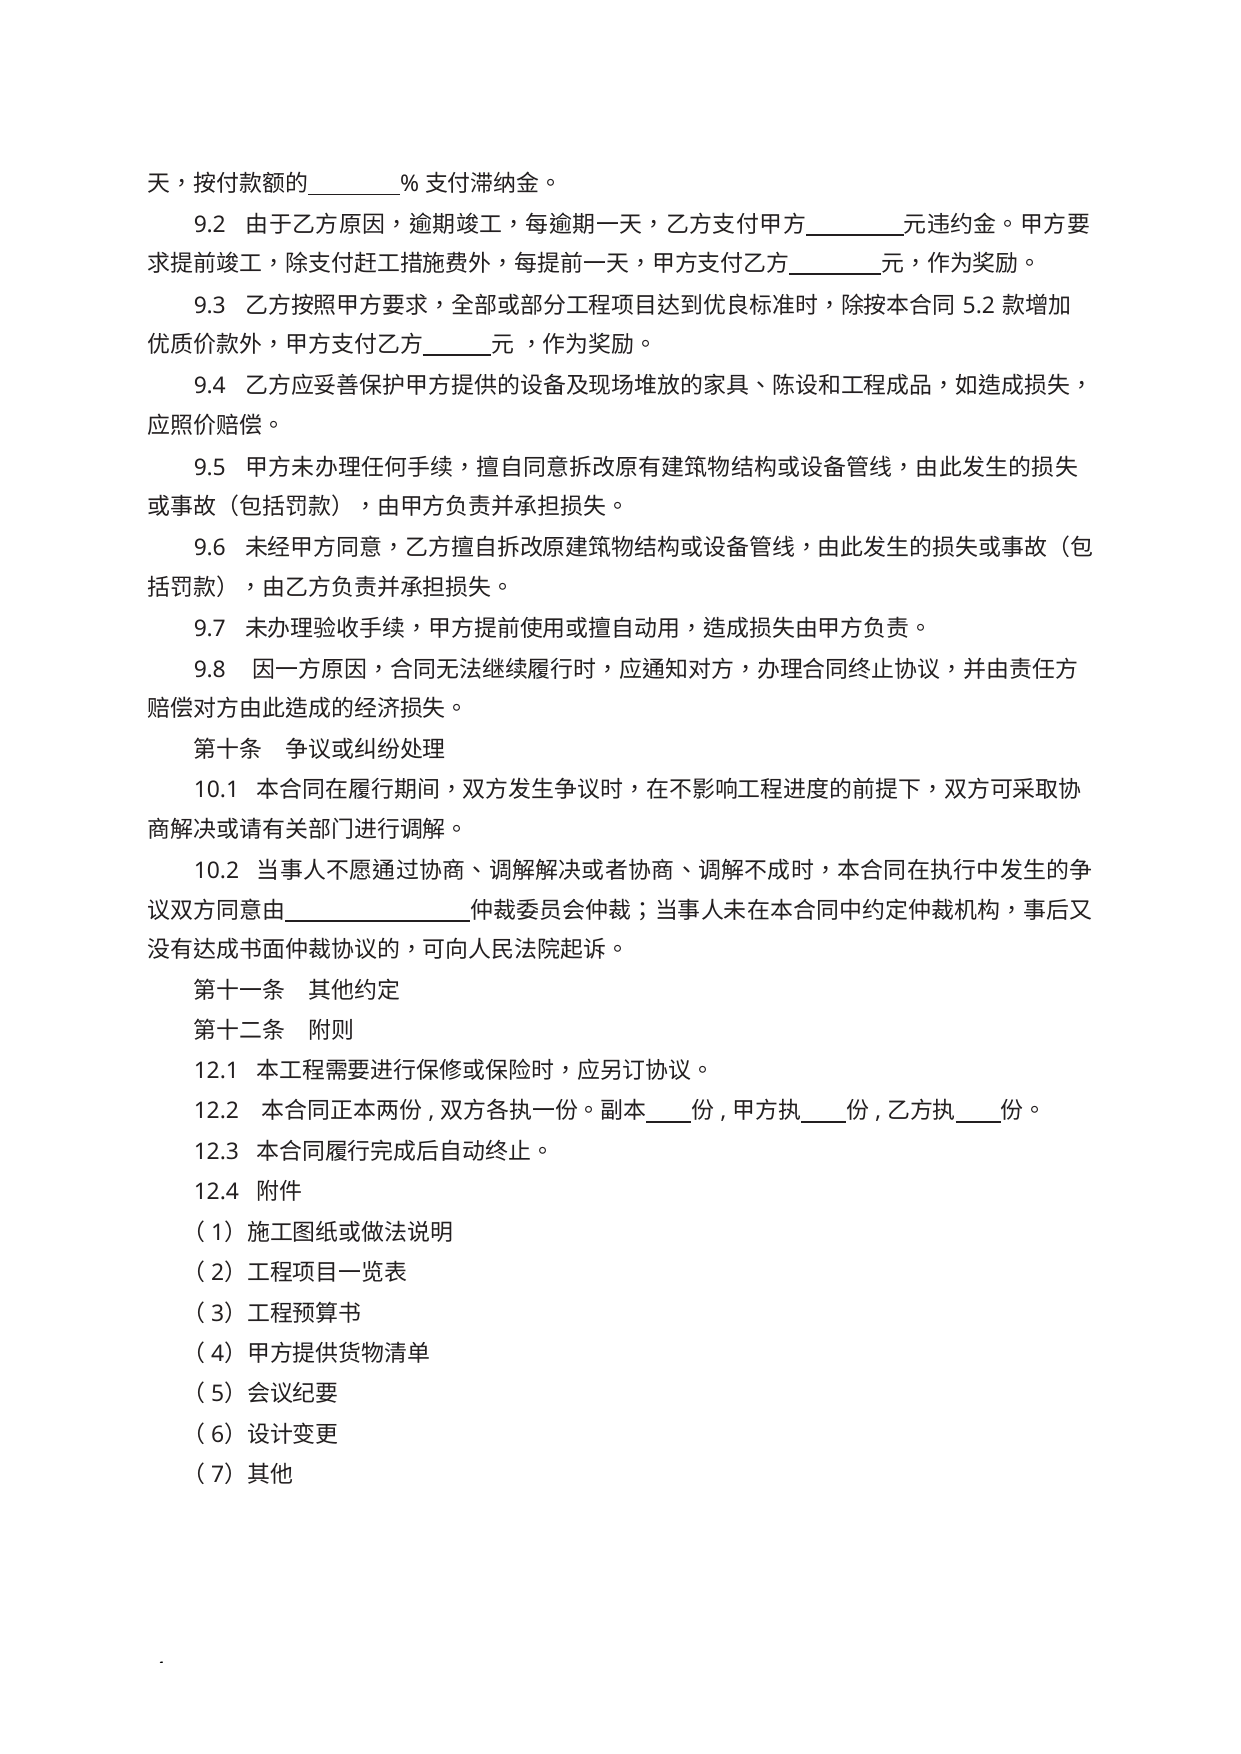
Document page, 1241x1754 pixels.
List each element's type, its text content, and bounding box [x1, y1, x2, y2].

list 附件 [193, 1175, 1115, 1207]
text （ 7）其他 [182, 1458, 1115, 1489]
list 本合同履行完成后自动终止。 [193, 1135, 1115, 1166]
text （ 4）甲方提供货物清单 [182, 1337, 1115, 1368]
text （ 1）施工图纸或做法说明 [182, 1216, 1115, 1247]
list 甲方未办理任何手续，擅自同意拆改原有建筑物结构或设备管线，由此发生的损失或事故（包括罚款），由甲方负责并承担损失。 [148, 450, 1093, 521]
list 本合同在履行期间，双方发生争议时，在不影响工程进度的前提下，双方可采取协商解决或请有关部门进行调解。 [148, 773, 1093, 844]
list 乙方按照甲方要求，全部或部分工程项目达到优良标准时，除按本合同 5.2 款增加优质价款外，甲方支付乙方 元，作为奖励。 [148, 288, 1093, 359]
text 天，按付款额的 % 支付滞纳金。 [148, 167, 1115, 198]
list 乙方应妥善保护甲方提供的设备及现场堆放的家具、陈设和工程成品，如造成损失， 应照价赔偿。 [148, 369, 1104, 440]
text 第十二条 附则 [193, 1014, 1115, 1045]
list 本工程需要进行保修或保险时，应另订协议。 [193, 1054, 1115, 1085]
text 第十条 争议或纠纷处理 [193, 733, 1115, 764]
list 本合同正本两份 , 双方各执一份。副本 份 , 甲方执 份 , 乙方执 份。 [193, 1094, 1115, 1126]
list 未经甲方同意，乙方擅自拆改原建筑物结构或设备管线，由此发生的损失或事故（包括罚款），由乙方负责并承担损失。 [148, 531, 1093, 602]
text （ 6）设计变更 [182, 1418, 1115, 1449]
text 第十一条 其他约定 [193, 974, 1115, 1005]
list 由于乙方原因，逾期竣工，每逾期一天，乙方支付甲方 元违约金。甲方要 求提前竣工，除支付赶工措施费外，每提前一天，甲方支付乙方 元，作为奖励。 [148, 208, 1093, 278]
list 当事人不愿通过协商、调解解决或者协商、调解不成时，本合同在执行中发生的争议双方同意由 仲裁委员会仲裁；当事人未在本合同中约定仲裁机构，事后又 没有达成书面仲裁协议的，可向人民法院起诉。 [148, 854, 1093, 964]
list 因一方原因，合同无法继续履行时，应通知对方，办理合同终止协议，并由责任方赔偿对方由此造成的经济损失。 [148, 653, 1093, 723]
list 未办理验收手续，甲方提前使用或擅自动用，造成损失由甲方负责。 [193, 612, 1115, 643]
text （ 2）工程项目一览表 [182, 1256, 1115, 1287]
text （ 3）工程预算书 [182, 1297, 1115, 1328]
text （ 5）会议纪要 [182, 1377, 1115, 1409]
